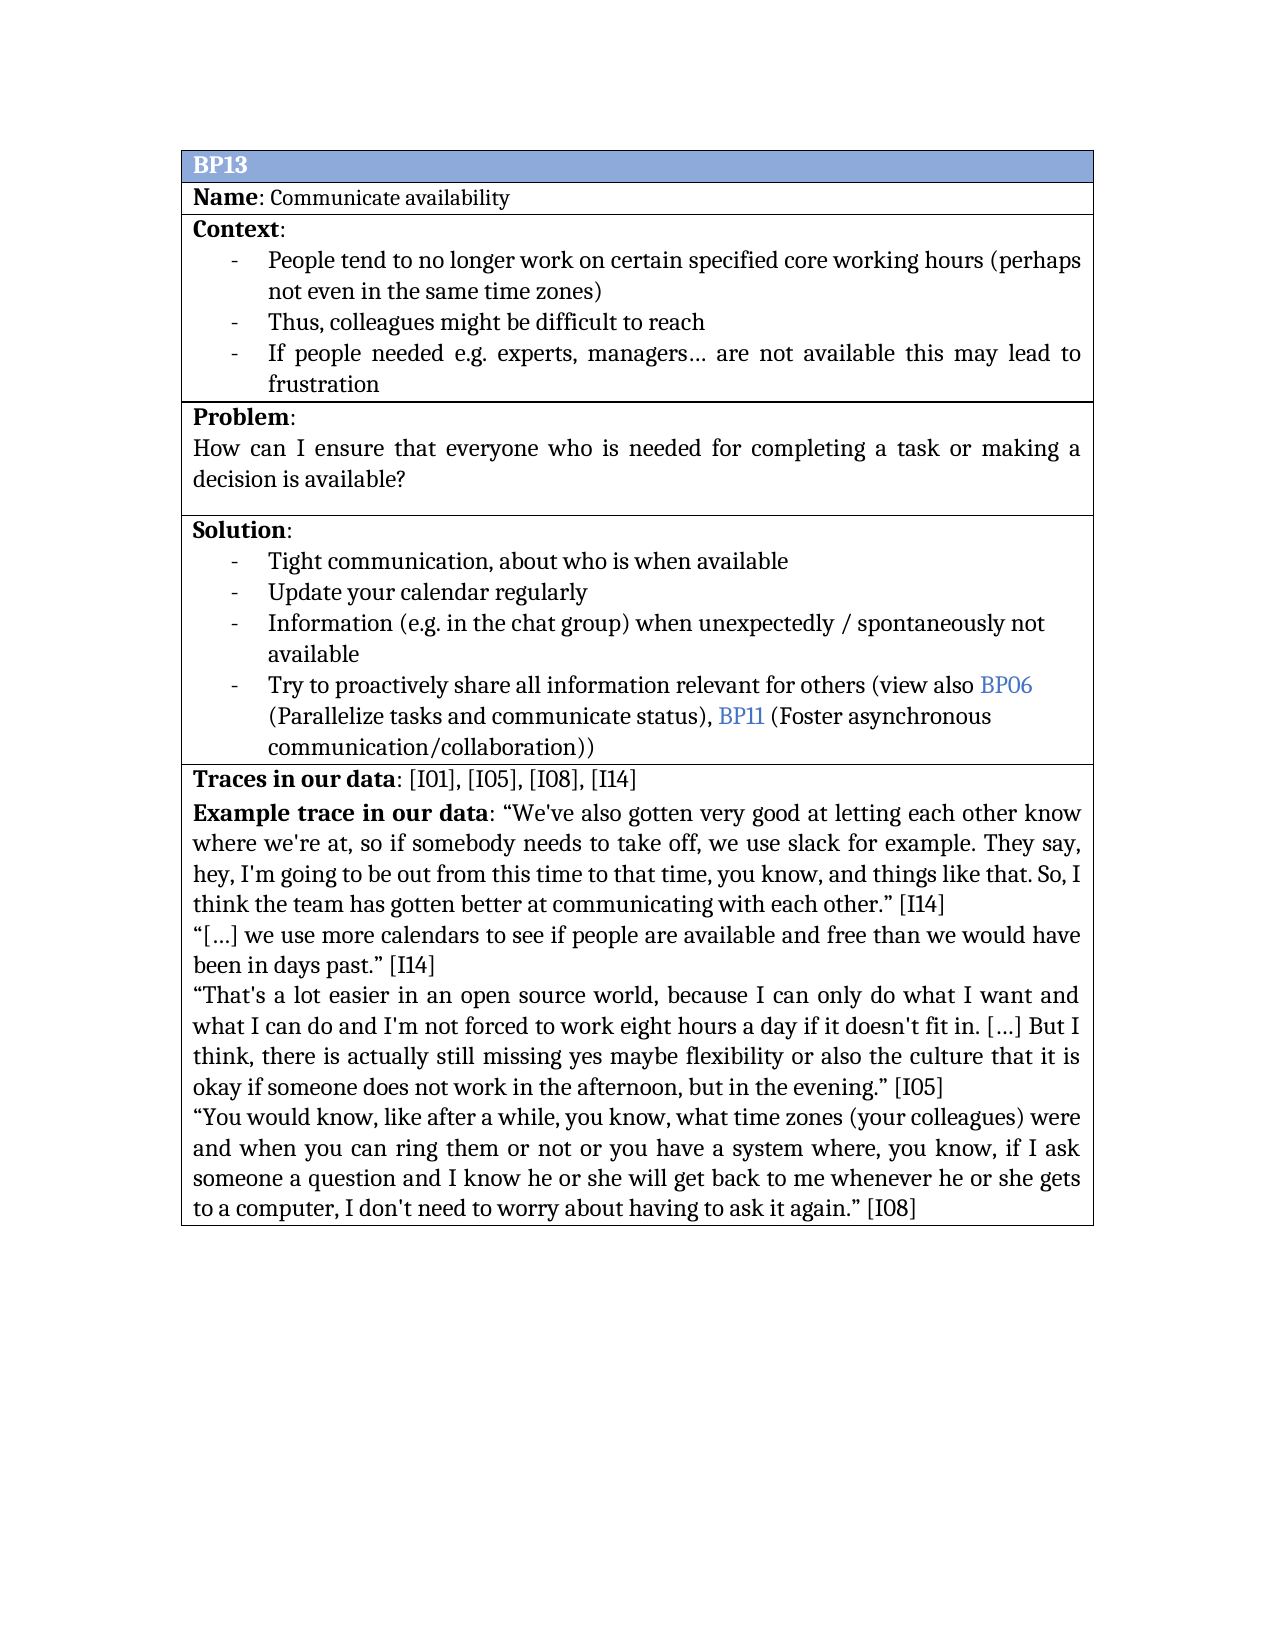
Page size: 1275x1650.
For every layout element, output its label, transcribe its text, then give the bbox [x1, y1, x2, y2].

table_cell Solution: Tight communication, about who is when available Update your calendar regularly Information (e.g. in the chat group) when unexpectedly / spontaneously not available Try to proactively share all information relevant for others (view also BP06 (Parallelize tasks and communicate status), BP11 (Foster asynchronous communication/collaboration)) [182, 516, 1093, 764]
table_cell Context: People tend to no longer work on certain specified core working hours (perhaps not even in the same time zones) Thus, colleagues might be difficult to reach If people needed e.g. experts, managers… are not available this may lead to frustration [182, 215, 1093, 401]
table_cell Name: Communicate availability [182, 183, 1093, 214]
table_cell Problem: How can I ensure that everyone who is needed for completing a task or making a decision is available? [182, 403, 1093, 515]
table_header BP13 [182, 151, 1093, 182]
table_cell Traces in our data: [I01], [I05], [I08], [I14] Example trace in our data: “We've also gotten very good at letting each other know where we're at, so if somebody needs to take off, we use slack for example. They say, hey, I'm going to be out from this time to that time, you know, and things like that. So, I think the team has gotten better at communicating with each other.” [I14] “[…] we use more calendars to see if people are available and free than we would have been in days past.” [I14] “That's a lot easier in an open source world, because I can only do what I want and what I can do and I'm not forced to work eight hours a day if it doesn't fit in. […] But I think, there is actually still missing yes maybe flexibility or also the culture that it is okay if someone does not work in the afternoon, but in the evening.” [I05] “You would know, like after a while, you know, what time zones (your colleagues) were and when you can ring them or not or you have a system where, you know, if I ask someone a question and I know he or she will get back to me whenever he or she gets to a computer, I don't need to worry about having to ask it again.” [I08] [182, 765, 1093, 1225]
